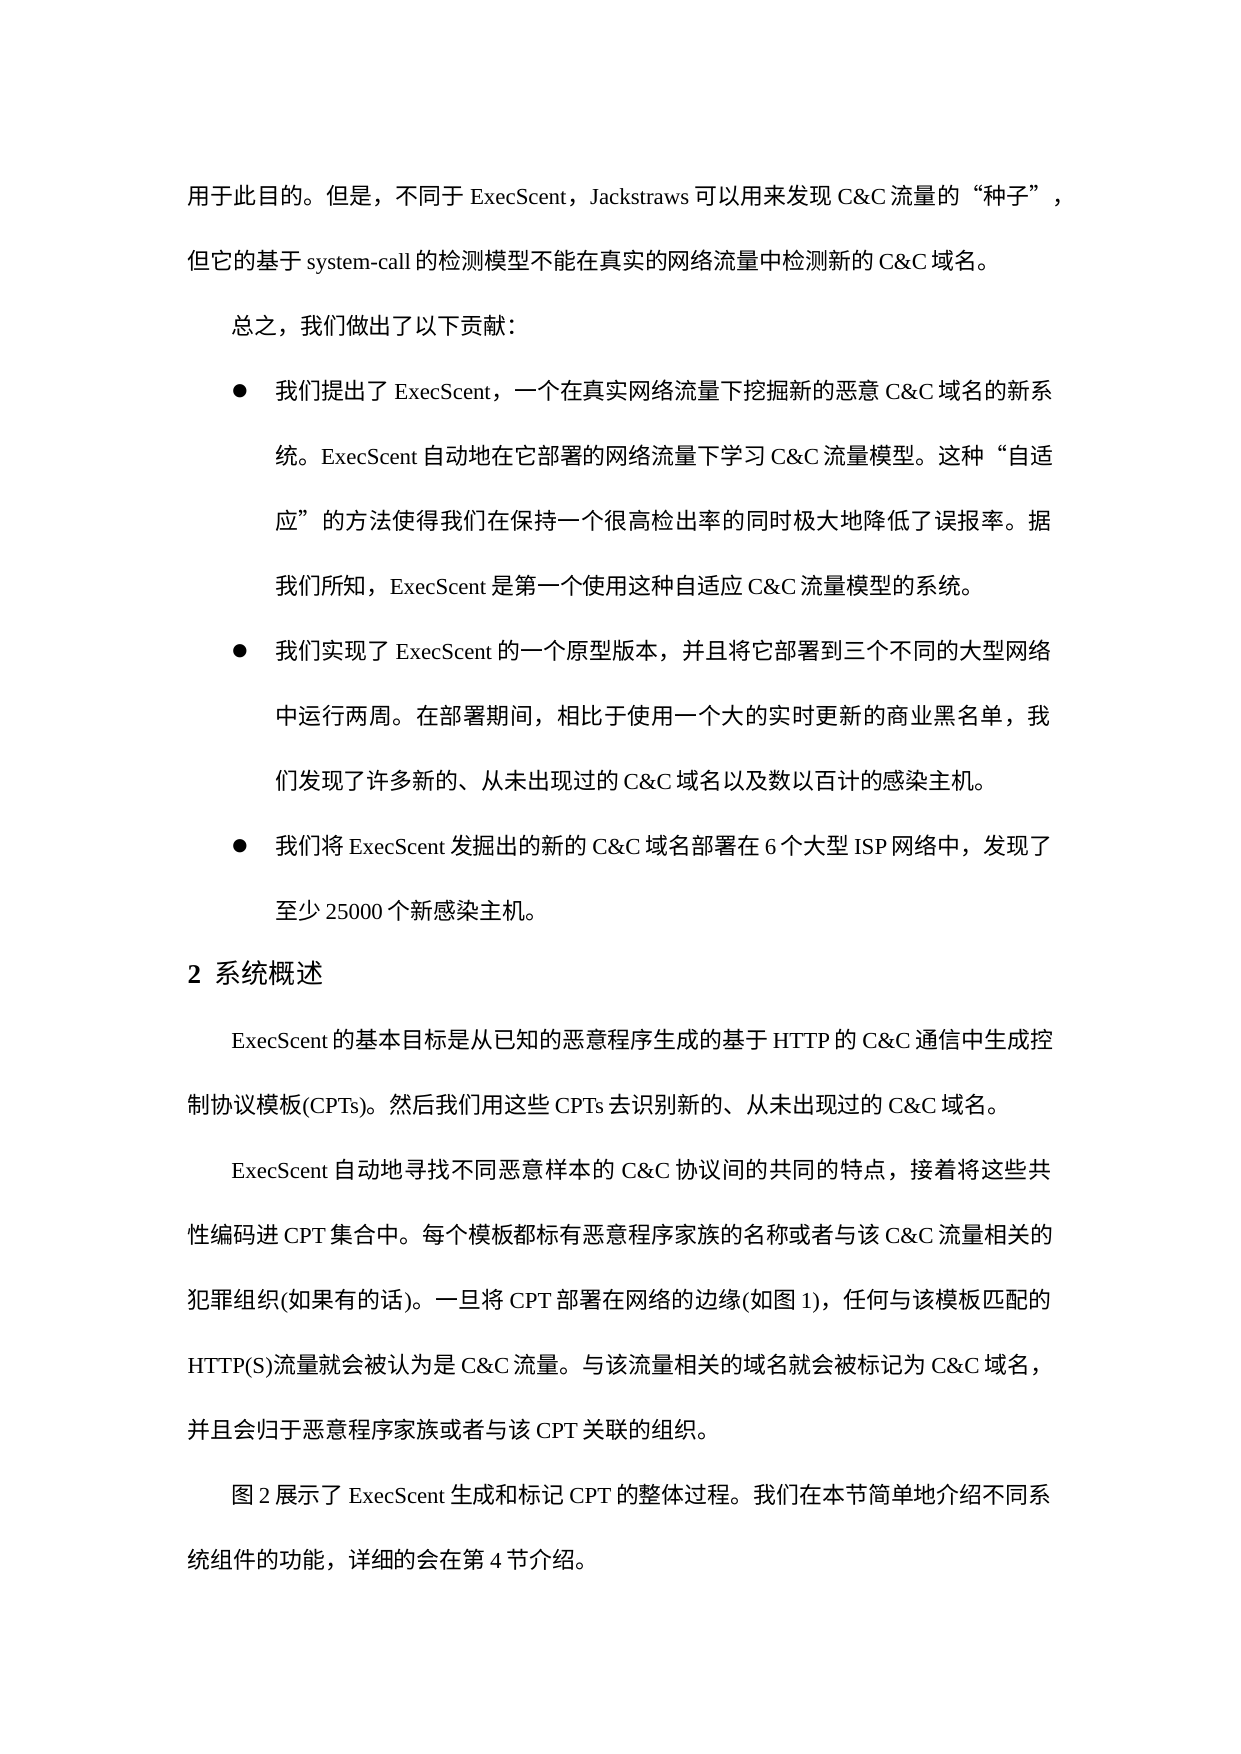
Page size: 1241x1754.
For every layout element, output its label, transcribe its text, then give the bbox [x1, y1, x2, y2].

list 我们实现了ExecScent的一个原型版本，并且将它部署到三个不同的大型网络中运行两周。在部署期间，相比于使用一个大的实时更新的商业黑名单，我们发现了许多新的、从未出现过的C&C域名以及数以百计的感染主机。 [231, 617, 1053, 812]
text 2 系统概述 [187, 952, 1053, 991]
text 总之，我们做出了以下贡献： [187, 292, 1053, 357]
text 图2展示了ExecScent生成和标记CPT的整体过程。我们在本节简单地介绍不同系统组件的功能，详细的会在第4节介绍。 [187, 1461, 1053, 1591]
list 我们将ExecScent发掘出的新的C&C域名部署在6个大型ISP网络中，发现了至少25000个新感染主机。 [231, 812, 1053, 942]
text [187, 162, 1053, 292]
text ExecScent自动地寻找不同恶意样本的C&C协议间的共同的特点，接着将这些共性编码进CPT集合中。每个模板都标有恶意程序家族的名称或者与该C&C流量相关的犯罪组织(如果有的话)。一旦将CPT部署在网络的边缘(如图1)，任何与该模板匹配的HTTP(S)流量就会被认为是C&C流量。与该流量相关的域名就会被标记为C&C域名，并且会归于恶意程序家族或者与该CPT关联的组织。 [187, 1136, 1053, 1461]
text ExecScent的基本目标是从已知的恶意程序生成的基于HTTP的C&C通信中生成控制协议模板(CPTs)。然后我们用这些CPTs去识别新的、从未出现过的C&C域名。 [187, 1006, 1053, 1136]
list 我们提出了ExecScent，一个在真实网络流量下挖掘新的恶意C&C域名的新系统。ExecScent自动地在它部署的网络流量下学习C&C流量模型。这种“自适应”的方法使得我们在保持一个很高检出率的同时极大地降低了误报率。据我们所知，ExecScent是第一个使用这种自适应C&C流量模型的系统。 [231, 357, 1053, 617]
